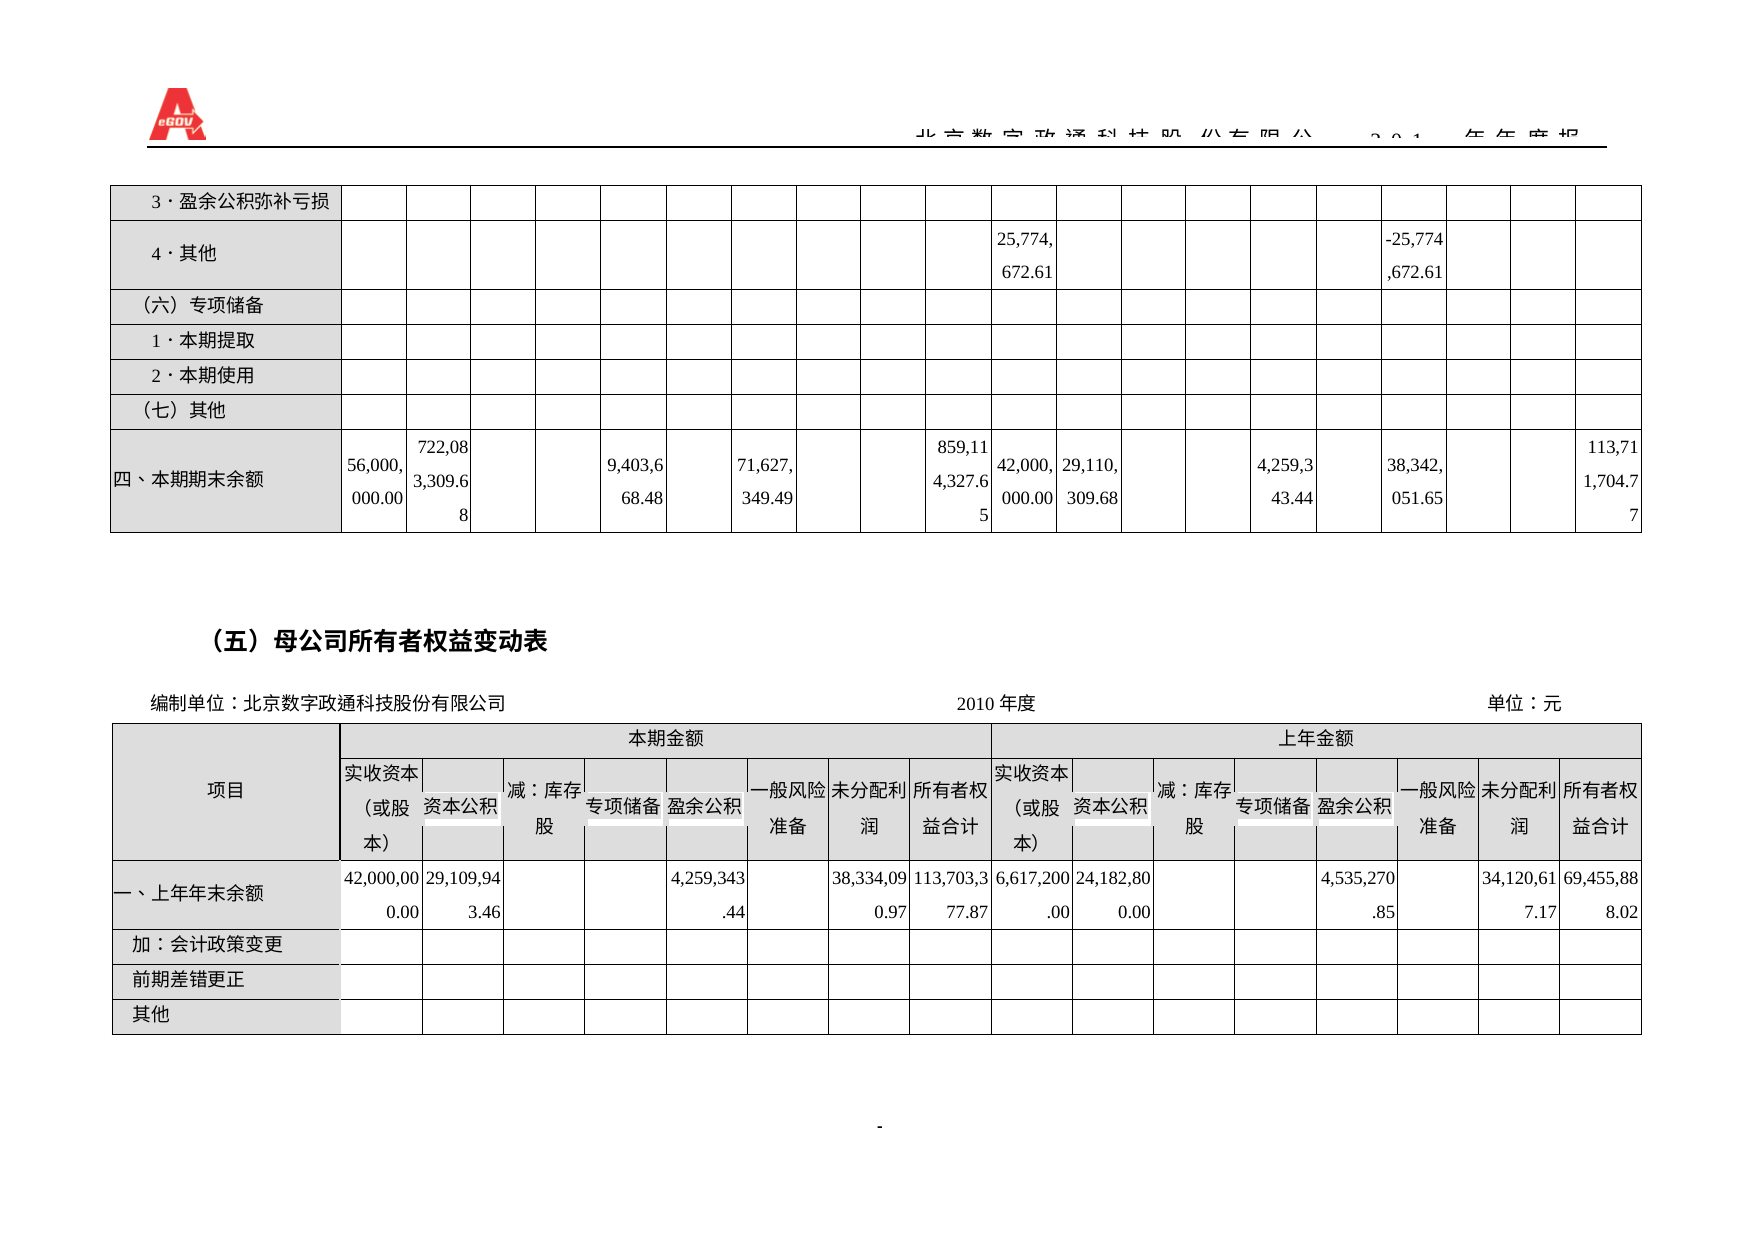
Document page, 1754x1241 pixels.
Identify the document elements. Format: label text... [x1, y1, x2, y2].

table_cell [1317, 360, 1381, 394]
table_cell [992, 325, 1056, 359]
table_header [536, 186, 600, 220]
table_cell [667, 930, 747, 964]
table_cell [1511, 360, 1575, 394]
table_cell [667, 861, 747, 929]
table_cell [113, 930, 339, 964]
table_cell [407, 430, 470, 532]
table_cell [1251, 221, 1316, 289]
text 编制单位：北京数字政通科技股份有限公司 2010 年度 单位：元 [150, 691, 1654, 716]
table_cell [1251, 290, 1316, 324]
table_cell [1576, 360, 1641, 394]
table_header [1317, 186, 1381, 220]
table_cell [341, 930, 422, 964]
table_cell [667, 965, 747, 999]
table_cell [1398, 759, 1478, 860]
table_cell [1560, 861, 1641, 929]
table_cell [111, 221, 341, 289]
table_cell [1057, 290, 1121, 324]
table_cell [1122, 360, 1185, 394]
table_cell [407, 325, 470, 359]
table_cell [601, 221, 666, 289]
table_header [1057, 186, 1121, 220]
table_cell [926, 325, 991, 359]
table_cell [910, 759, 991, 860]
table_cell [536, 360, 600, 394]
subtitle （五）母公司所有者权益变动表 [198, 624, 1654, 658]
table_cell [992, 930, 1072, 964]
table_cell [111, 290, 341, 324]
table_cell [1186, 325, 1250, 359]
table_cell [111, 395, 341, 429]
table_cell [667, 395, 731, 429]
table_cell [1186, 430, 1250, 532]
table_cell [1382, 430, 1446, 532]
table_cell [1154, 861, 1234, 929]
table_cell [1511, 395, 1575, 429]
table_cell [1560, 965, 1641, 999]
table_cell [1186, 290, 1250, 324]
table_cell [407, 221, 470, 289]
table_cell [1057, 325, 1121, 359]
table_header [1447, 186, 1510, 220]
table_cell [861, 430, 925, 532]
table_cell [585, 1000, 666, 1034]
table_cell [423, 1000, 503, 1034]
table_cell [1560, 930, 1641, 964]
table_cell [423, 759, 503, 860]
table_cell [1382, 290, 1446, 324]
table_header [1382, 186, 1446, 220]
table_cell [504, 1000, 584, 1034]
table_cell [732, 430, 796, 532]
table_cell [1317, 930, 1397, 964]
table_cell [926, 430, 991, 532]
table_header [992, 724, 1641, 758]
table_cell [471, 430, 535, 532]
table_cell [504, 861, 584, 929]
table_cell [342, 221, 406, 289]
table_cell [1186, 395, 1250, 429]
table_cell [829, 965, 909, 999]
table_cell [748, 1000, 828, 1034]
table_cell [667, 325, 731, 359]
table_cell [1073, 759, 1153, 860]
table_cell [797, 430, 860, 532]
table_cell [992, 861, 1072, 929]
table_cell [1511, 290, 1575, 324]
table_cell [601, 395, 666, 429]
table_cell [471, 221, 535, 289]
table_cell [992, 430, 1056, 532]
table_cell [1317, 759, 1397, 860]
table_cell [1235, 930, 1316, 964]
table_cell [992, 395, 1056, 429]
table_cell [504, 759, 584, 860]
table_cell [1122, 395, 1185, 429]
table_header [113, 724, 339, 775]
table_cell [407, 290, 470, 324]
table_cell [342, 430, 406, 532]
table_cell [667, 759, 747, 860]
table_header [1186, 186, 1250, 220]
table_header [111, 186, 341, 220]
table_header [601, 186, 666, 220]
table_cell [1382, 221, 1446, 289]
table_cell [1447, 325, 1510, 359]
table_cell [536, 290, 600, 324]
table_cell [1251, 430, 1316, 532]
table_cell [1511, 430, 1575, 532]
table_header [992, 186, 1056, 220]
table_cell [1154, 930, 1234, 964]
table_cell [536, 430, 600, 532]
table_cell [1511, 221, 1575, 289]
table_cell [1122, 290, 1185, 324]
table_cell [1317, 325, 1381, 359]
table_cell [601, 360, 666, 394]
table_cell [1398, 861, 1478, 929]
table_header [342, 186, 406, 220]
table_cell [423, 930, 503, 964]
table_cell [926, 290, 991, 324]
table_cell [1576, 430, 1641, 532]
picture [149, 88, 206, 140]
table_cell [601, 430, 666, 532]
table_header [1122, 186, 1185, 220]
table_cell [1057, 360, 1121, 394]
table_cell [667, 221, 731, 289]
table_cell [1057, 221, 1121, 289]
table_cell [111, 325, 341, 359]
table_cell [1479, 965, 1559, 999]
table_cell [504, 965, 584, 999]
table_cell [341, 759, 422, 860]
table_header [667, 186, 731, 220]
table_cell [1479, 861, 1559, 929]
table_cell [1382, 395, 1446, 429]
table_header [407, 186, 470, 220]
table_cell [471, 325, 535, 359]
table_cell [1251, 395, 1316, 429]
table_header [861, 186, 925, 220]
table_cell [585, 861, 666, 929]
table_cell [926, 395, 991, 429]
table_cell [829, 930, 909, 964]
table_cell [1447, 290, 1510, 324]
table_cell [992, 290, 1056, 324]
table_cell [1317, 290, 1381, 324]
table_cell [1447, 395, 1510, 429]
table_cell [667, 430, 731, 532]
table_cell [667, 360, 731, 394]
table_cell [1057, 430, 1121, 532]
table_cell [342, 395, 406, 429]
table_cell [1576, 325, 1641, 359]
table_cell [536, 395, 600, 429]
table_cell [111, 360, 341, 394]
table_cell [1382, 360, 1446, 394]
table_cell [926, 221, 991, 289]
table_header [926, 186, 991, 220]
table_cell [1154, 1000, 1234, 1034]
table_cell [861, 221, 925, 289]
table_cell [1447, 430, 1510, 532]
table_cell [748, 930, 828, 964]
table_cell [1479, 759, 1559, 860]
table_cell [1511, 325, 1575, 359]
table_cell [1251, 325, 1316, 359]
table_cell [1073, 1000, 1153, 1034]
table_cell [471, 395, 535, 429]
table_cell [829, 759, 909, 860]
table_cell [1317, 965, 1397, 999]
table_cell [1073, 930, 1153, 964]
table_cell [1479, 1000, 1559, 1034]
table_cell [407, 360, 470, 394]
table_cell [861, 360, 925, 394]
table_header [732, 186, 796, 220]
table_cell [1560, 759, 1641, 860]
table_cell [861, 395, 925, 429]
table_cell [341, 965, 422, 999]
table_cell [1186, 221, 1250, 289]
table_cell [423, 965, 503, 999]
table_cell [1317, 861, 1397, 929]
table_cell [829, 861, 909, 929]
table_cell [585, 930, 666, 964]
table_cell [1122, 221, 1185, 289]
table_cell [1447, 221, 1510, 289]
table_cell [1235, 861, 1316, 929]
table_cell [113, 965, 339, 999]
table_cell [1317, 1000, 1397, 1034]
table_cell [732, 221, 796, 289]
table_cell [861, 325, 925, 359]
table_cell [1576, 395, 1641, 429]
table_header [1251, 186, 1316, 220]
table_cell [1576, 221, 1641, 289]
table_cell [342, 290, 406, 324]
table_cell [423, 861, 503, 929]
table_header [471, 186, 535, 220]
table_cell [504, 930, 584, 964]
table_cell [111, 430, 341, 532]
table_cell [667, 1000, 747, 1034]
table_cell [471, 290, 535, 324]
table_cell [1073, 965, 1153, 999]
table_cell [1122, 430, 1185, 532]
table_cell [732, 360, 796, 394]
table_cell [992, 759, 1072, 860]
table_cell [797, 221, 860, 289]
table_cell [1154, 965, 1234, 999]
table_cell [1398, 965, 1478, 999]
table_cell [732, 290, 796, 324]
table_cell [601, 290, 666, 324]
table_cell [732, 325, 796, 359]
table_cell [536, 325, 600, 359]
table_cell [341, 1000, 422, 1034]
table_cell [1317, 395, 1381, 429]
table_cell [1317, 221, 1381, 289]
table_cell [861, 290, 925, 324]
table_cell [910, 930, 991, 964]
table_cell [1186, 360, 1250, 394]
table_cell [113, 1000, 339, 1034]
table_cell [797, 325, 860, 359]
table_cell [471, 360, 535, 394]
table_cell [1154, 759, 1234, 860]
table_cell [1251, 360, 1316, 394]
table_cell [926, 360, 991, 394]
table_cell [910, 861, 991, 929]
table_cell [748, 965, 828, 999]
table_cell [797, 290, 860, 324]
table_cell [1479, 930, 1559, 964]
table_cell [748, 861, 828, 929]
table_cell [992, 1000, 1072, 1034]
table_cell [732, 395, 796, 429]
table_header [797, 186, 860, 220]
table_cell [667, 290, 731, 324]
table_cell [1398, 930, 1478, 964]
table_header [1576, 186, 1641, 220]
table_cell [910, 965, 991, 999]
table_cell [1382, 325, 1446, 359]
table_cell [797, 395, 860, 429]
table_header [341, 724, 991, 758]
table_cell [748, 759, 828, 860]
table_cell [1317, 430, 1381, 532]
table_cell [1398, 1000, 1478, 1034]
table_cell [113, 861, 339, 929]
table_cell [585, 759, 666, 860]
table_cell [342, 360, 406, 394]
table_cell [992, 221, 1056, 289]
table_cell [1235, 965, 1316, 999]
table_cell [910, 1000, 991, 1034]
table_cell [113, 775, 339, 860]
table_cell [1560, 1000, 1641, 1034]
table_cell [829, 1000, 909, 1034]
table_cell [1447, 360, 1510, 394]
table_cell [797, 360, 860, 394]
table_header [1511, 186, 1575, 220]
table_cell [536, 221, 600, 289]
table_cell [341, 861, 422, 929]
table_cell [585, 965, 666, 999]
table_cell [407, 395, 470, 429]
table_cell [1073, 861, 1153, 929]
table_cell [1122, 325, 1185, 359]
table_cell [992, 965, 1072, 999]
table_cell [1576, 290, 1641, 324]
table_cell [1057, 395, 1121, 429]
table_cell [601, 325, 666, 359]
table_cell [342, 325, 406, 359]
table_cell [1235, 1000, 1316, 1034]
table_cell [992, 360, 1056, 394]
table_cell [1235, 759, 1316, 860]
